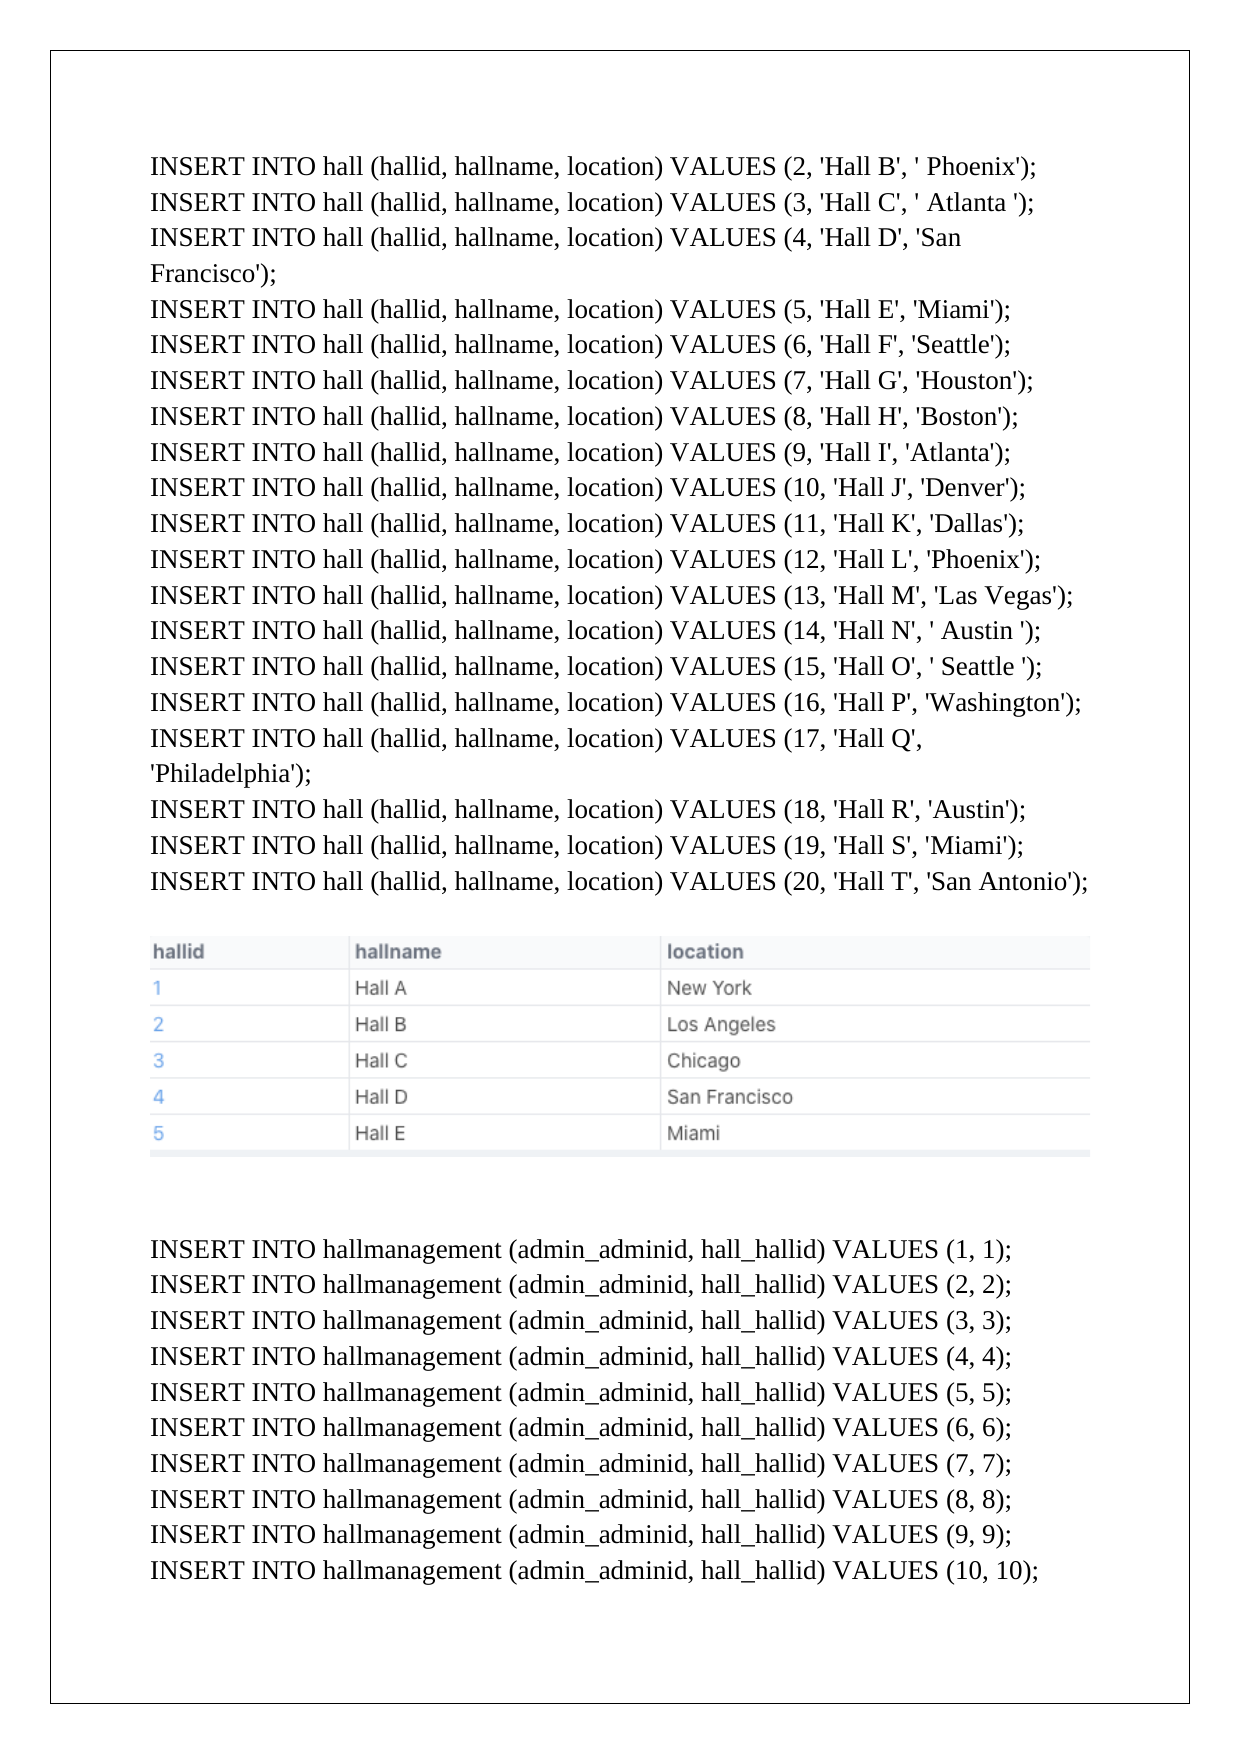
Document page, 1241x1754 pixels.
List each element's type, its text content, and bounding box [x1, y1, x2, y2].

text INSERT INTO hall (hallid, hallname, location) VALUES (8, 'Hall H', 'Boston'); [150, 400, 1090, 431]
text INSERT INTO hall (hallid, hallname, location) VALUES (6, 'Hall F', 'Seattle'); [150, 329, 1090, 360]
text INSERT INTO hall (hallid, hallname, location) VALUES (2, 'Hall B', ' Phoenix'); [150, 150, 1090, 181]
text INSERT INTO hall (hallid, hallname, location) VALUES (17, 'Hall Q', 'Philadelphia'); [150, 722, 1090, 788]
text INSERT INTO hallmanagement (admin_adminid, hall_hallid) VALUES (9, 9); [150, 1519, 1090, 1550]
text INSERT INTO hallmanagement (admin_adminid, hall_hallid) VALUES (5, 5); [150, 1376, 1090, 1407]
text INSERT INTO hall (hallid, hallname, location) VALUES (12, 'Hall L', 'Phoenix'); [150, 543, 1090, 574]
text INSERT INTO hall (hallid, hallname, location) VALUES (9, 'Hall I', 'Atlanta'); [150, 436, 1090, 467]
text INSERT INTO hall (hallid, hallname, location) VALUES (14, 'Hall N', ' Austin '); [150, 614, 1090, 646]
text INSERT INTO hall (hallid, hallname, location) VALUES (10, 'Hall J', 'Denver'); [150, 472, 1090, 503]
text INSERT INTO hallmanagement (admin_adminid, hall_hallid) VALUES (8, 8); [150, 1483, 1090, 1514]
text INSERT INTO hall (hallid, hallname, location) VALUES (11, 'Hall K', 'Dallas'); [150, 507, 1090, 538]
text INSERT INTO hall (hallid, hallname, location) VALUES (13, 'Hall M', 'Las Vegas'); [150, 579, 1090, 610]
text INSERT INTO hall (hallid, hallname, location) VALUES (4, 'Hall D', 'San Francisco'); [150, 221, 1090, 288]
text INSERT INTO hallmanagement (admin_adminid, hall_hallid) VALUES (6, 6); [150, 1411, 1090, 1443]
text INSERT INTO hall (hallid, hallname, location) VALUES (16, 'Hall P', 'Washington'); [150, 686, 1090, 717]
text INSERT INTO hall (hallid, hallname, location) VALUES (20, 'Hall T', 'San Antonio'); [150, 864, 1090, 896]
text INSERT INTO hall (hallid, hallname, location) VALUES (15, 'Hall O', ' Seattle '); [150, 650, 1090, 681]
text INSERT INTO hallmanagement (admin_adminid, hall_hallid) VALUES (3, 3); [150, 1304, 1090, 1335]
text INSERT INTO hall (hallid, hallname, location) VALUES (18, 'Hall R', 'Austin'); [150, 793, 1090, 824]
text INSERT INTO hall (hallid, hallname, location) VALUES (3, 'Hall C', ' Atlanta '); [150, 186, 1090, 217]
text INSERT INTO hallmanagement (admin_adminid, hall_hallid) VALUES (10, 10); [150, 1554, 1090, 1586]
text INSERT INTO hall (hallid, hallname, location) VALUES (5, 'Hall E', 'Miami'); [150, 293, 1090, 324]
picture [150, 936, 1091, 1157]
text INSERT INTO hall (hallid, hallname, location) VALUES (19, 'Hall S', 'Miami'); [150, 829, 1090, 860]
text INSERT INTO hallmanagement (admin_adminid, hall_hallid) VALUES (4, 4); [150, 1340, 1090, 1371]
text INSERT INTO hall (hallid, hallname, location) VALUES (7, 'Hall G', 'Houston'); [150, 364, 1090, 396]
text INSERT INTO hallmanagement (admin_adminid, hall_hallid) VALUES (1, 1); [150, 1233, 1090, 1264]
text INSERT INTO hallmanagement (admin_adminid, hall_hallid) VALUES (7, 7); [150, 1447, 1090, 1478]
text INSERT INTO hallmanagement (admin_adminid, hall_hallid) VALUES (2, 2); [150, 1268, 1090, 1300]
